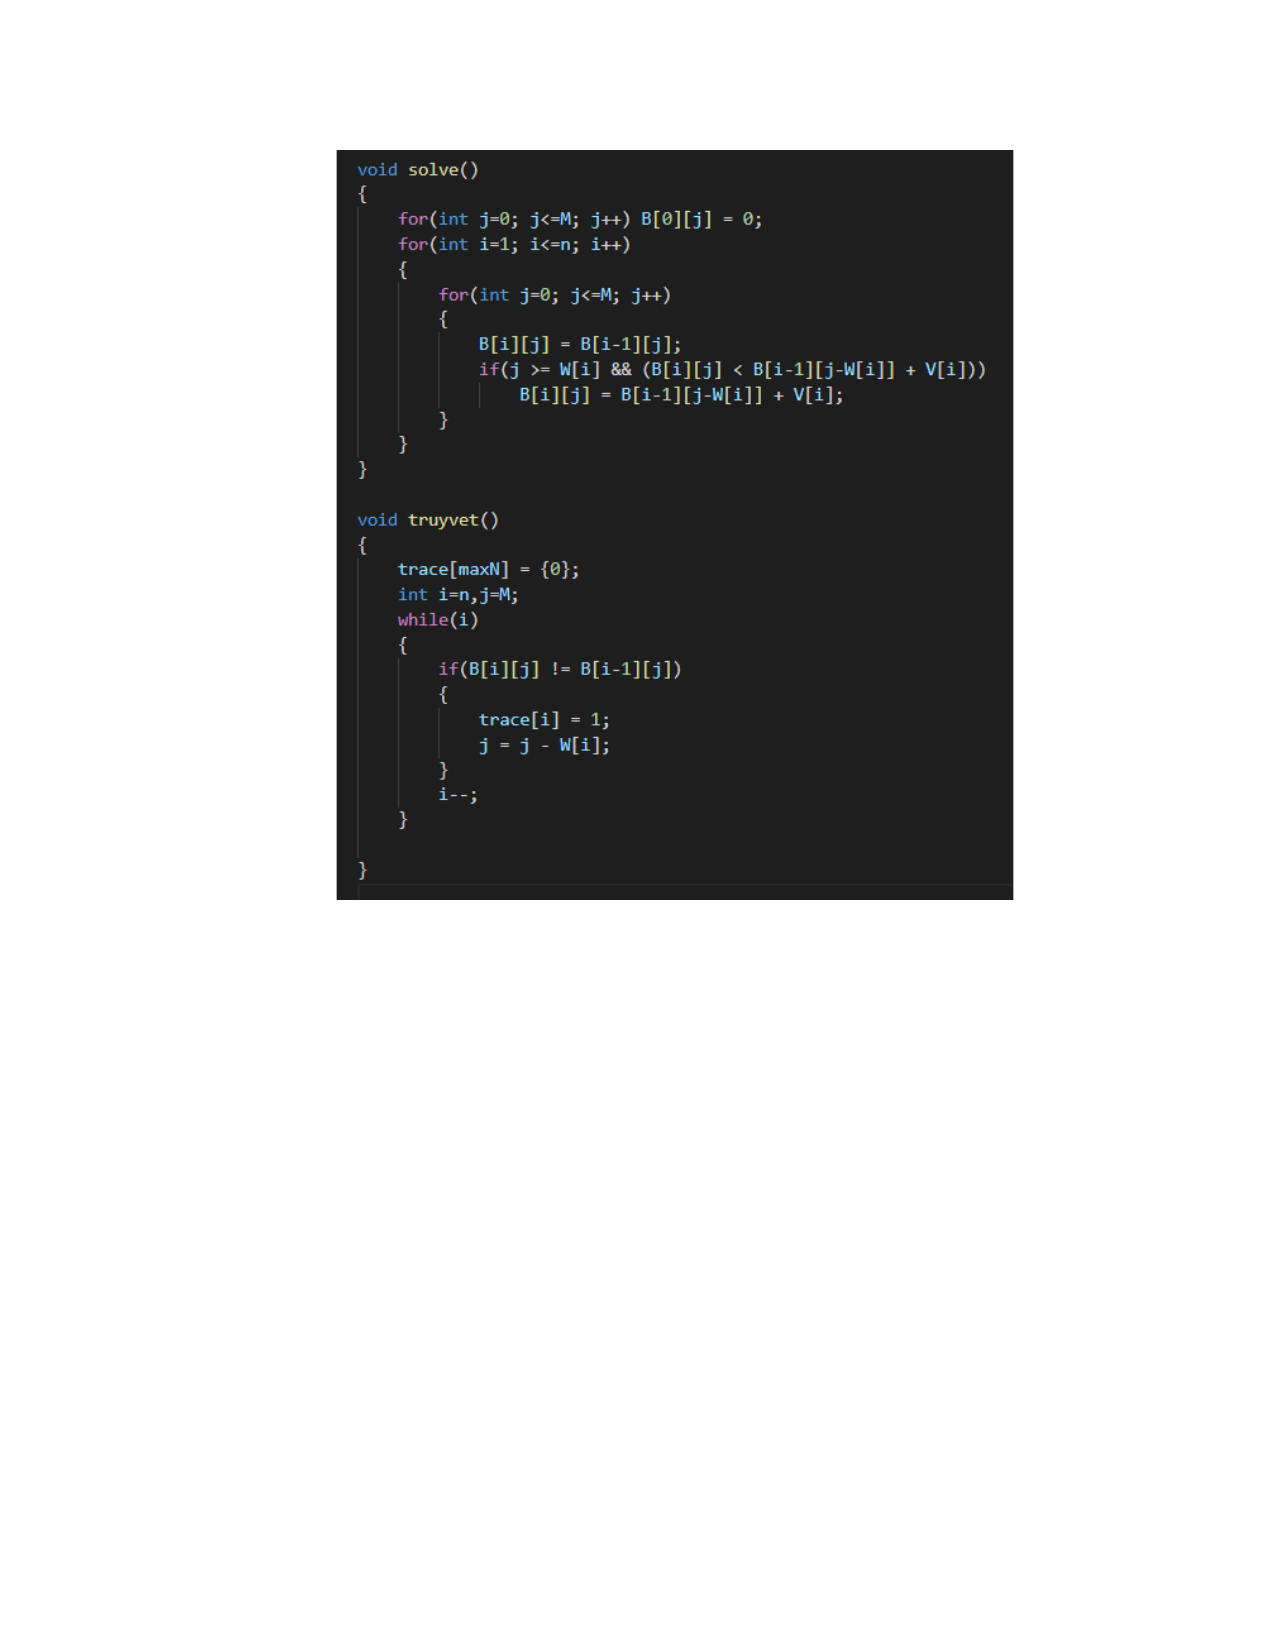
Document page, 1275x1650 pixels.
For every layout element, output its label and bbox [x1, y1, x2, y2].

picture [336, 150, 1014, 900]
